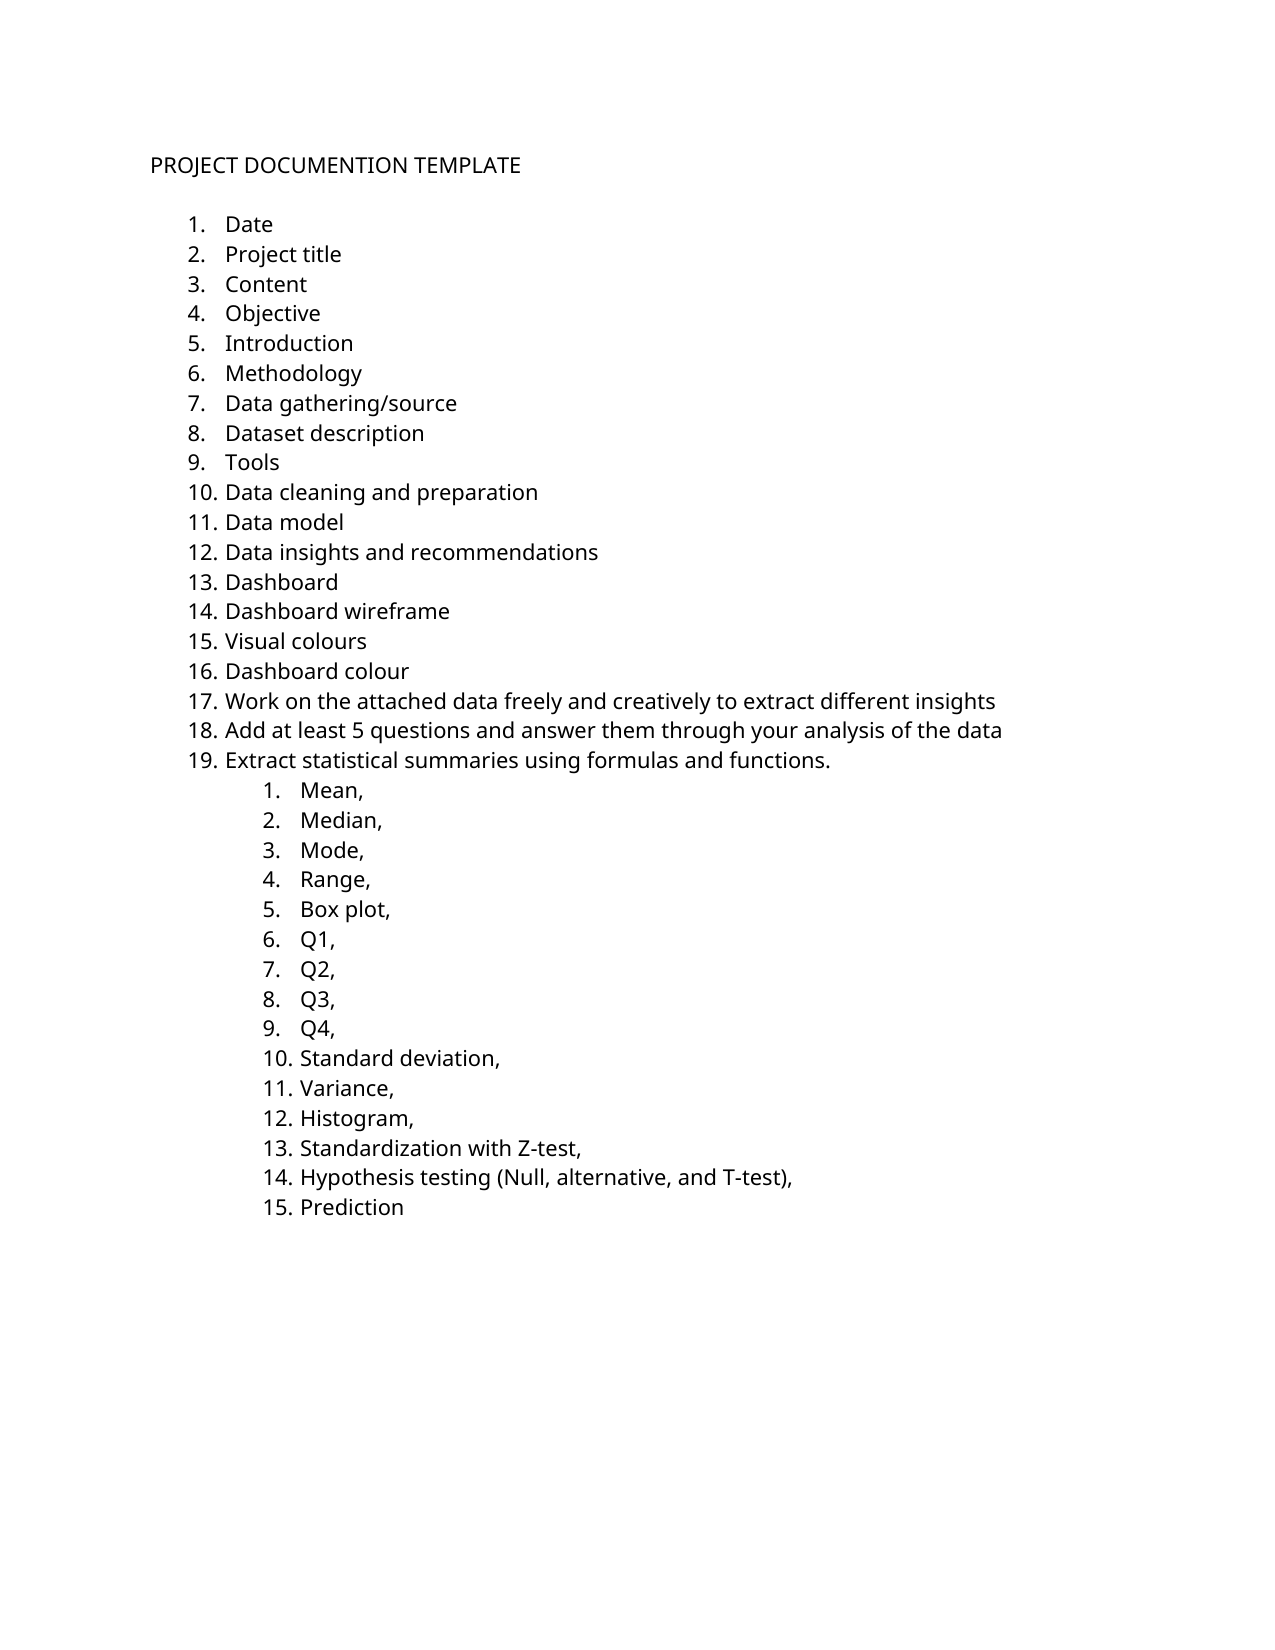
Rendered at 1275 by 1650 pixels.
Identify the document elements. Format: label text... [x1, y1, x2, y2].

list Box plot, [262, 894, 1125, 924]
list Data model [187, 507, 1125, 537]
list Hypothesis testing (Null, alternative, and T-test), [262, 1162, 1125, 1192]
list Dashboard colour [187, 656, 1125, 686]
list Date [187, 209, 1125, 239]
list Visual colours [187, 626, 1125, 656]
list Mean, [262, 775, 1125, 805]
list Standard deviation, [262, 1043, 1125, 1073]
list Introduction [187, 328, 1125, 358]
list Tools [187, 447, 1125, 477]
list Dashboard wireframe [187, 596, 1125, 626]
list Variance, [262, 1073, 1125, 1103]
list Data gathering/source [187, 388, 1125, 417]
list Q3, [262, 983, 1125, 1013]
list Q4, [262, 1013, 1125, 1043]
list Standardization with Z-test, [262, 1132, 1125, 1162]
list Methodology [187, 358, 1125, 388]
list Dashboard [187, 566, 1125, 596]
list Objective [187, 298, 1125, 328]
list Q1, [262, 924, 1125, 954]
list Data insights and recommendations [187, 537, 1125, 566]
list Prediction [262, 1192, 1125, 1222]
list Add at least 5 questions and answer them through your analysis of the data [187, 715, 1125, 745]
list Range, [262, 864, 1125, 894]
list Data cleaning and preparation [187, 477, 1125, 507]
list Mode, [262, 834, 1125, 864]
list Q2, [262, 954, 1125, 983]
text PROJECT DOCUMENTION TEMPLATE [150, 150, 1125, 180]
list Project title [187, 239, 1125, 268]
list Median, [262, 805, 1125, 834]
list Dataset description [187, 417, 1125, 447]
list Histogram, [262, 1103, 1125, 1132]
list Work on the attached data freely and creatively to extract different insights [187, 686, 1125, 715]
list Extract statistical summaries using formulas and functions. [187, 745, 1125, 775]
list Content [187, 268, 1125, 298]
